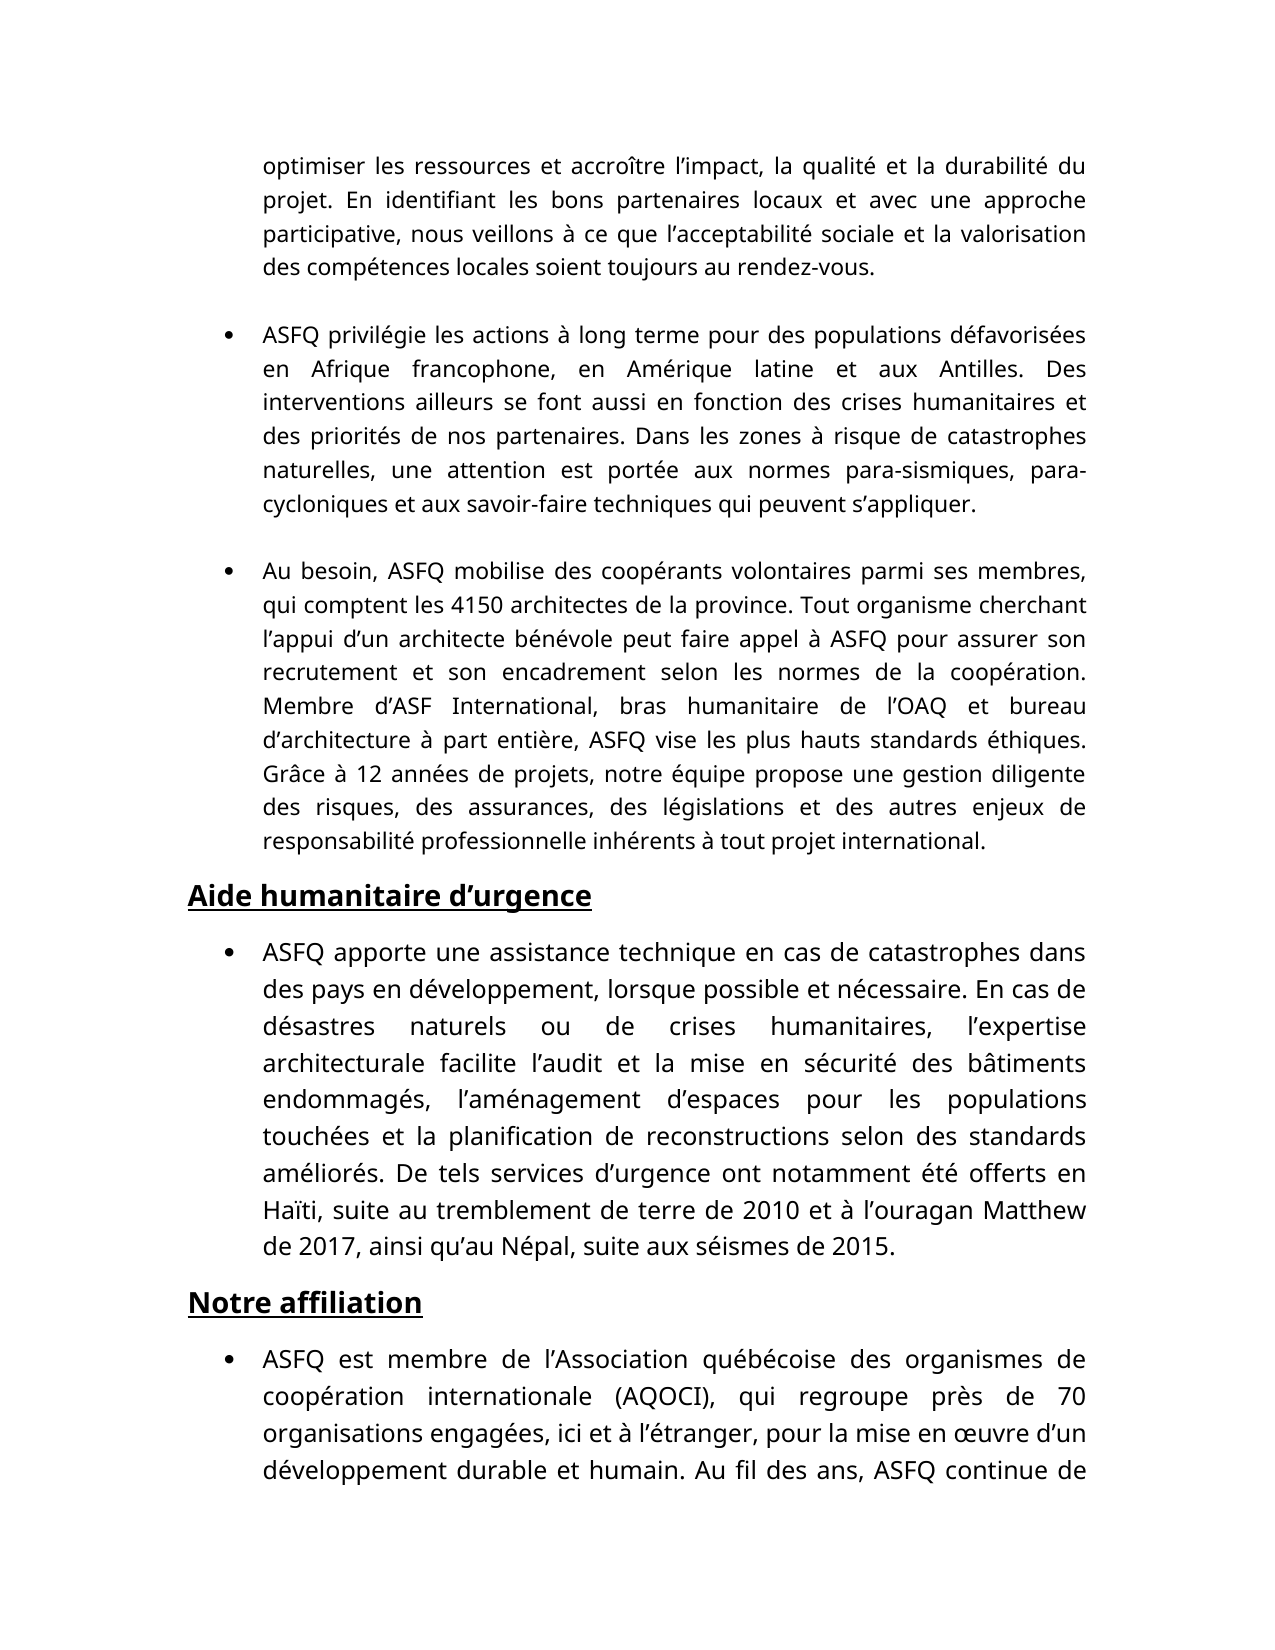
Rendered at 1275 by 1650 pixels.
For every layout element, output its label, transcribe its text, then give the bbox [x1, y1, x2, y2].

list Au besoin, ASFQ mobilise des coopérants volontaires parmi ses membres, qui comptent les 4150 architectes de la province. Tout organisme cherchant l’appui d’un architecte bénévole peut faire appel à ASFQ pour assurer son recrutement et son encadrement selon les normes de la coopération. Membre d’ASF International, bras humanitaire de l’OAQ et bureau d’architecture à part entière, ASFQ vise les plus hauts standards éthiques. Grâce à 12 années de projets, notre équipe propose une gestion diligente des risques, des assurances, des législations et des autres enjeux de responsabilité professionnelle inhérents à tout projet international. [225, 555, 1087, 856]
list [225, 1342, 1087, 1486]
text Aide humanitaire d’urgence [187, 875, 1087, 915]
list ASFQ privilégie les actions à long terme pour des populations défavorisées en Afrique francophone, en Amérique latine et aux Antilles. Des interventions ailleurs se font aussi en fonction des crises humanitaires et des priorités de nos partenaires. Dans les zones à risque de catastrophes naturelles, une attention est portée aux normes para-sismiques, para-cycloniques et aux savoir-faire techniques qui peuvent s’appliquer. [225, 319, 1087, 519]
list ASFQ apporte une assistance technique en cas de catastrophes dans des pays en développement, lorsque possible et nécessaire. En cas de désastres naturels ou de crises humanitaires, l’expertise architecturale facilite l’audit et la mise en sécurité des bâtiments endommagés, l’aménagement d’espaces pour les populations touchées et la planification de reconstructions selon des standards améliorés. De tels services d’urgence ont notamment été offerts en Haïti, suite au tremblement de terre de 2010 et à l’ouragan Matthew de 2017, ainsi qu’au Népal, suite aux séismes de 2015. [225, 935, 1087, 1263]
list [225, 150, 1087, 282]
text Notre affiliation [187, 1282, 1087, 1322]
